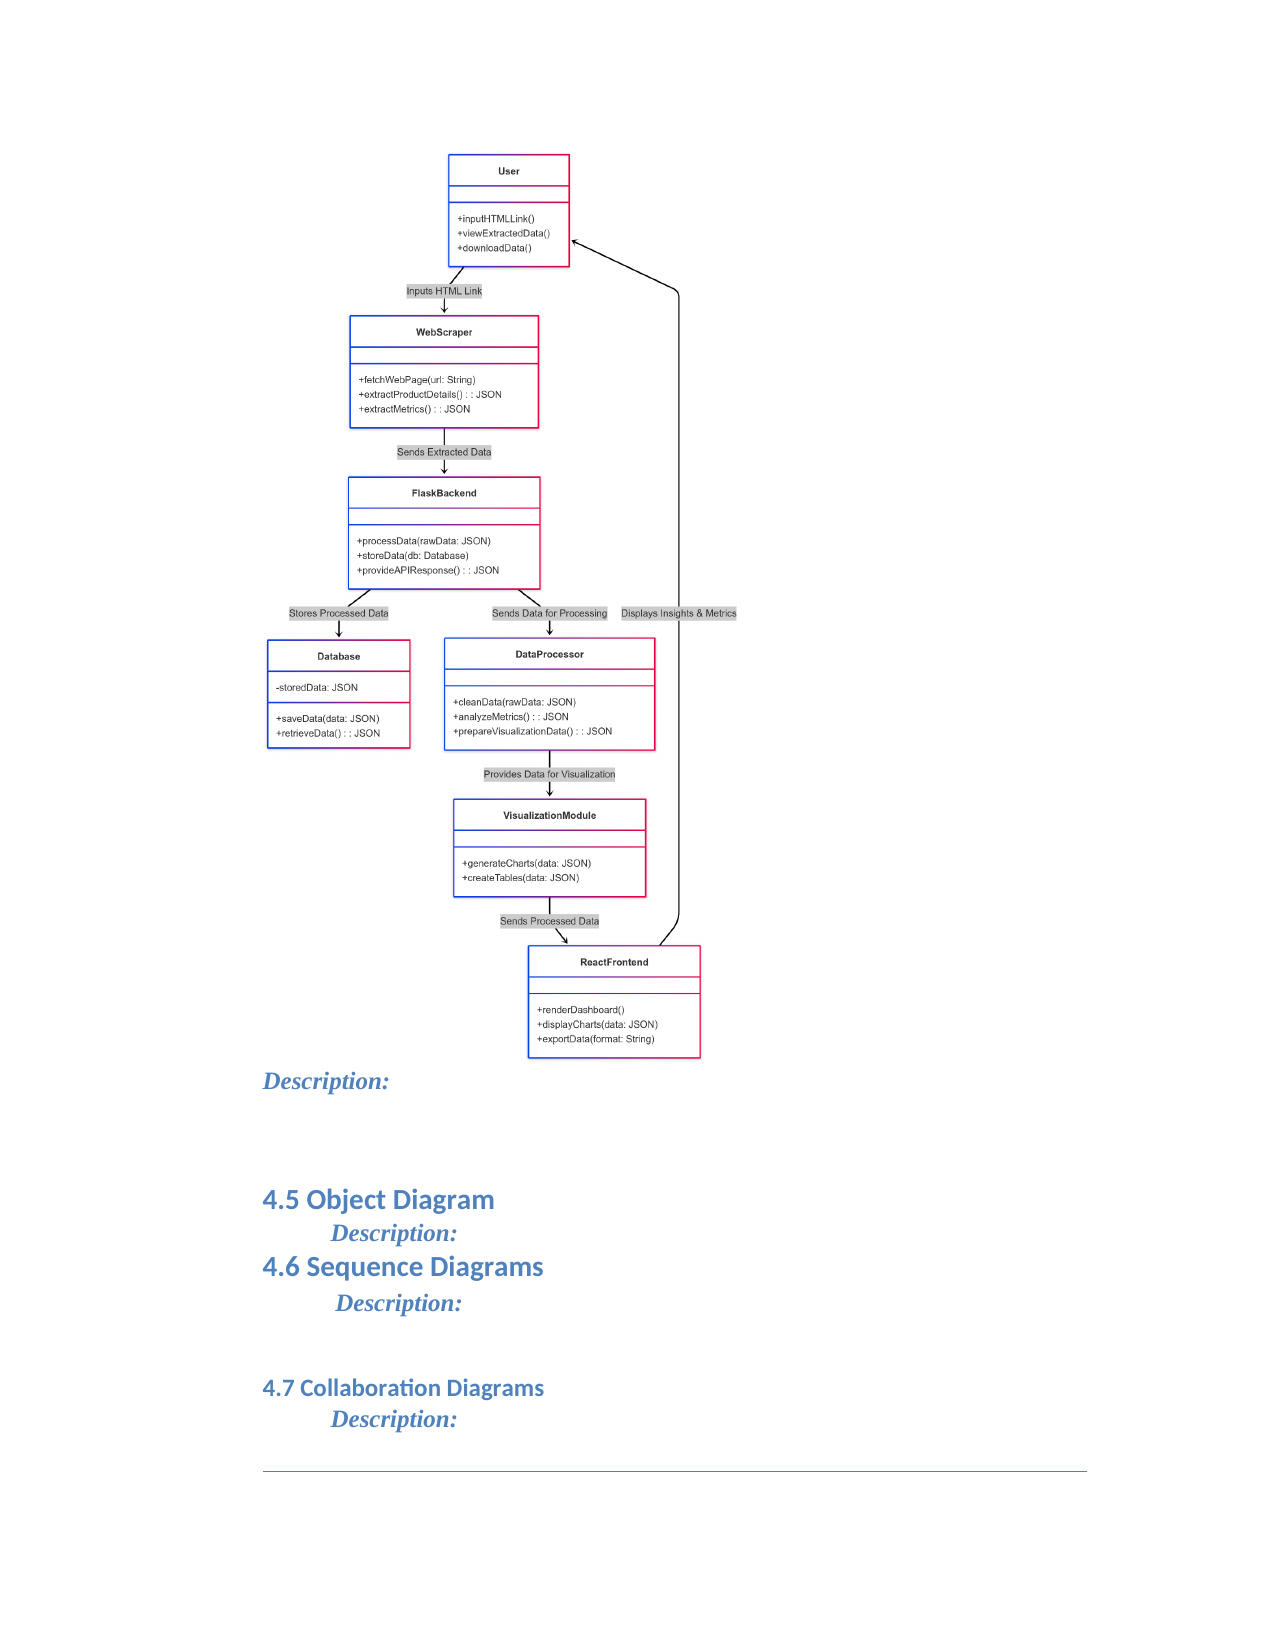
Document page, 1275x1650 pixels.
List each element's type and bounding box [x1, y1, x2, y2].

picture [262, 150, 744, 1067]
subtitle [262, 1344, 1087, 1472]
subtitle [262, 150, 1087, 1319]
